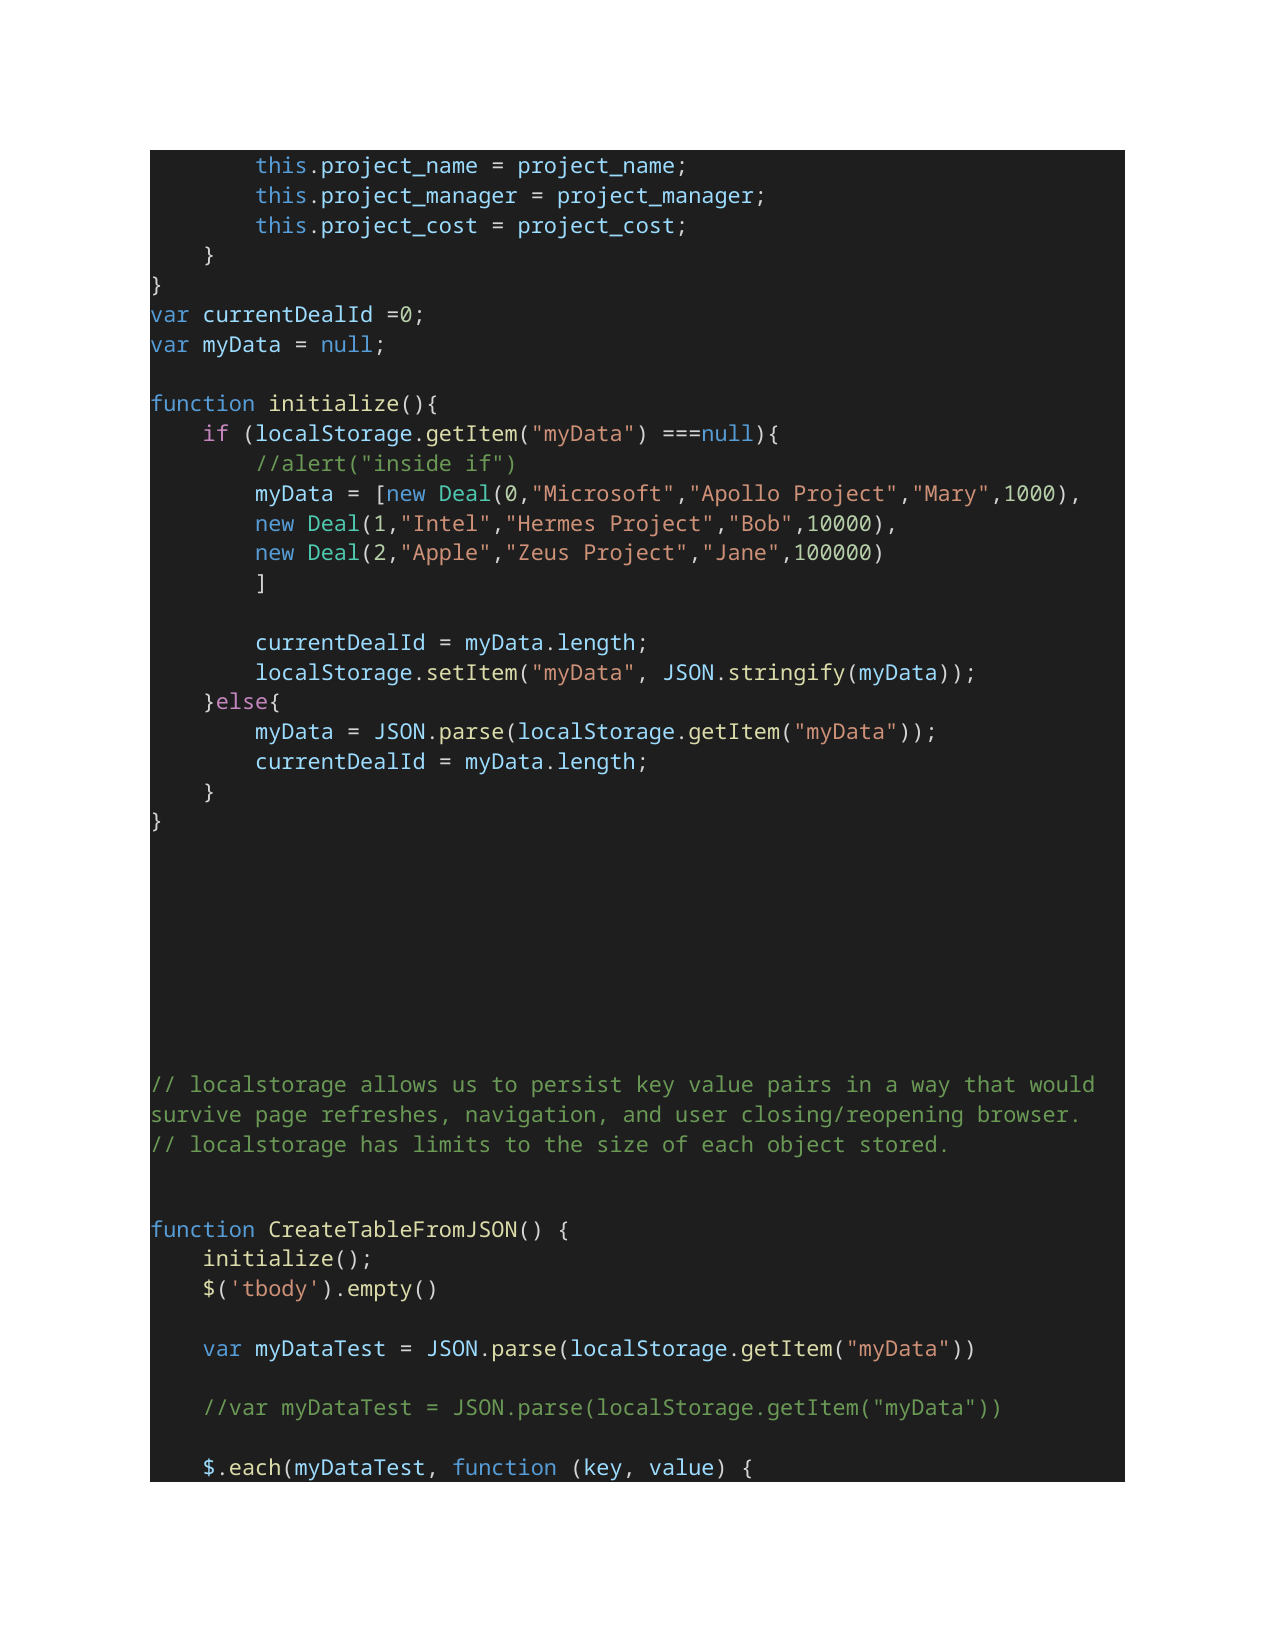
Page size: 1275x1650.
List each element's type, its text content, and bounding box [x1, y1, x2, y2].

text function initialize(){ [150, 388, 1125, 418]
text currentDealId = myData.length; [150, 746, 1125, 776]
text // localstorage allows us to persist key value pairs in a way that would survive page refreshes, navigation, and user closing/reopening browser. [150, 1069, 1125, 1129]
text }else{ [150, 686, 1125, 716]
text currentDealId = myData.length; [150, 627, 1125, 656]
text } [150, 805, 1125, 835]
text myData = [new Deal(0,"Microsoft","Apollo Project","Mary",1000), [150, 478, 1125, 507]
text this.project_manager = project_manager; [150, 180, 1125, 209]
text var myData = null; [150, 329, 1125, 358]
text ] [150, 567, 1125, 597]
text new Deal(2,"Apple","Zeus Project","Jane",100000) [150, 537, 1125, 567]
text var myDataTest = JSON.parse(localStorage.getItem("myData")) [150, 1333, 1125, 1363]
text new Deal(1,"Intel","Hermes Project","Bob",10000), [150, 507, 1125, 537]
text this.project_name = project_name; [150, 150, 1125, 180]
text var currentDealId =0; [150, 299, 1125, 329]
text // localstorage has limits to the size of each object stored. [150, 1129, 1125, 1159]
text } [150, 269, 1125, 299]
text $.each(myDataTest, function (key, value) { [150, 1452, 1125, 1482]
text } [150, 776, 1125, 805]
text if (localStorage.getItem("myData") ===null){ [150, 418, 1125, 448]
text initialize(); [150, 1243, 1125, 1273]
text this.project_cost = project_cost; [150, 209, 1125, 239]
text localStorage.setItem("myData", JSON.stringify(myData)); [150, 656, 1125, 686]
text myData = JSON.parse(localStorage.getItem("myData")); [150, 716, 1125, 746]
text function CreateTableFromJSON() { [150, 1214, 1125, 1243]
text //alert("inside if") [150, 448, 1125, 478]
text $('tbody').empty() [150, 1273, 1125, 1303]
text } [150, 239, 1125, 269]
text //var myDataTest = JSON.parse(localStorage.getItem("myData")) [150, 1392, 1125, 1422]
